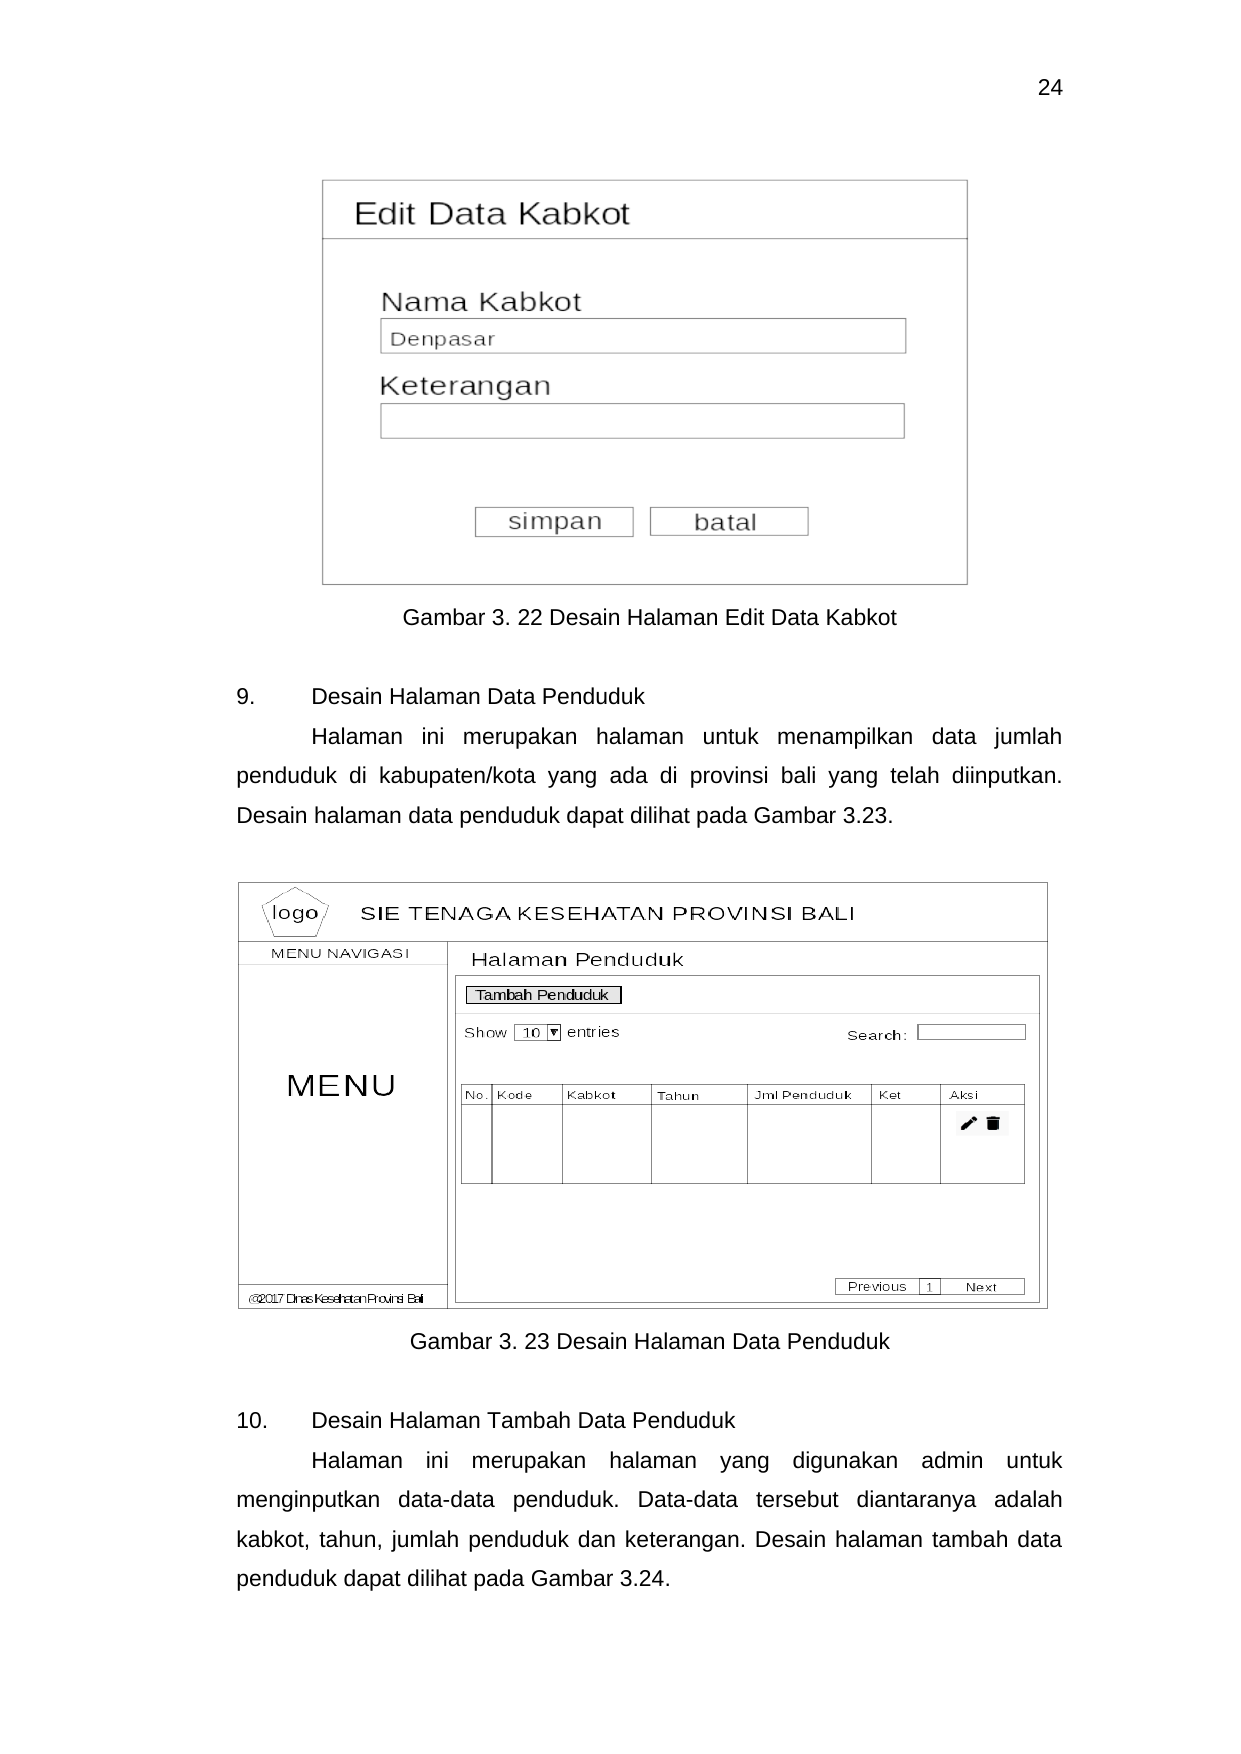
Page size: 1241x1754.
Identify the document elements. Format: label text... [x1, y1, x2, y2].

list Halaman ini merupakan halaman yang digunakan admin untuk menginputkan data-data penduduk. Data-data tersebut diantaranya adalah kabkot, tahun, jumlah penduduk dan keterangan. Desain halaman tambah data penduduk dapat dilihat pada Gambar 3.24. [236, 1447, 1063, 1591]
text Halaman ini merupakan halaman untuk menampilkan data jumlah penduduk di kabupaten/kota yang ada di provinsi bali yang telah diinputkan. Desain halaman data penduduk dapat dilihat pada Gambar 3.23. [236, 723, 1063, 828]
list Desain Halaman Tambah Data Penduduk [236, 1407, 1063, 1433]
list Desain Halaman Data Penduduk [236, 683, 1063, 710]
